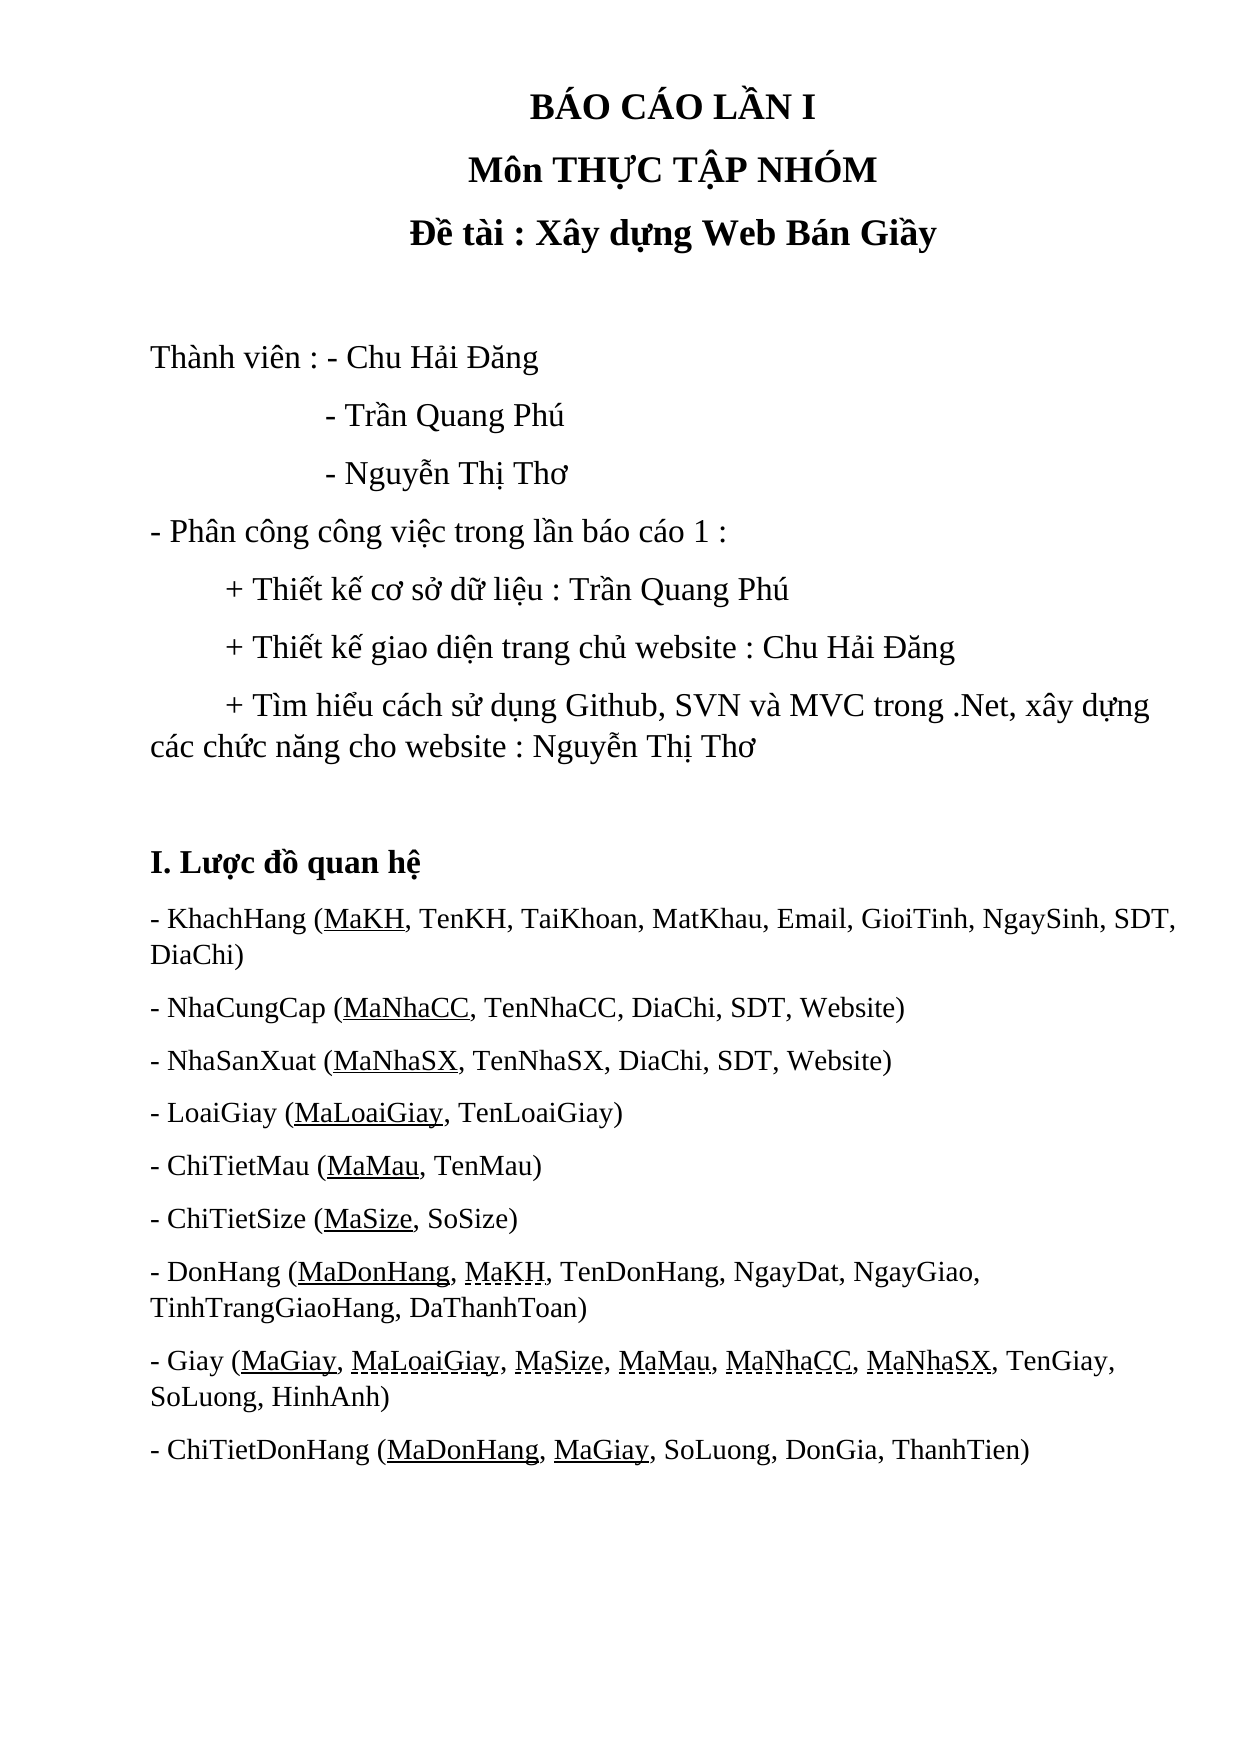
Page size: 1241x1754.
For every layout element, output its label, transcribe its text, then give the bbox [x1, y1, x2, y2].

text - NhaCungCap (MaNhaCC, TenNhaCC, DiaChi, SDT, Website) [150, 990, 1196, 1023]
text - KhachHang (MaKH, TenKH, TaiKhoan, MatKhau, Email, GioiTinh, NgaySinh, SDT, DiaChi) [150, 901, 1196, 971]
text - NhaSanXuat (MaNhaSX, TenNhaSX, DiaChi, SDT, Website) [150, 1043, 1196, 1076]
text - ChiTietSize (MaSize, SoSize) [150, 1201, 1196, 1234]
text - Trần Quang Phú [150, 395, 1196, 434]
text I. Lược đồ quan hệ [150, 843, 1196, 881]
text + Thiết kế cơ sở dữ liệu : Trần Quang Phú [150, 569, 1196, 608]
text BÁO CÁO LẦN I [150, 84, 1196, 127]
text Đề tài : Xây dựng Web Bán Giầy [150, 211, 1196, 254]
text - DonHang (MaDonHang, MaKH, TenDonHang, NgayDat, NgayGiao, TinhTrangGiaoHang, DaThanhToan) [150, 1254, 1196, 1323]
text - LoaiGiay (MaLoaiGiay, TenLoaiGiay) [150, 1095, 1196, 1129]
text - ChiTietMau (MaMau, TenMau) [150, 1148, 1196, 1182]
text Môn THỰC TẬP NHÓM [150, 148, 1196, 191]
text Thành viên : - Chu Hải Đăng [150, 337, 1196, 376]
text + Tìm hiểu cách sử dụng Github, SVN và MVC trong .Net, xây dựng các chức năng cho website : Nguyễn Thị Thơ [150, 685, 1196, 765]
text - Nguyễn Thị Thơ [150, 453, 1196, 492]
text - ChiTietDonHang (MaDonHang, MaGiay, SoLuong, DonGia, ThanhTien) [150, 1432, 1196, 1465]
text + Thiết kế giao diện trang chủ website : Chu Hải Đăng [150, 627, 1196, 666]
text - Phân công công việc trong lần báo cáo 1 : [150, 511, 1196, 550]
text - Giay (MaGiay, MaLoaiGiay, MaSize, MaMau, MaNhaCC, MaNhaSX, TenGiay, SoLuong, HinhAnh) [150, 1343, 1196, 1412]
